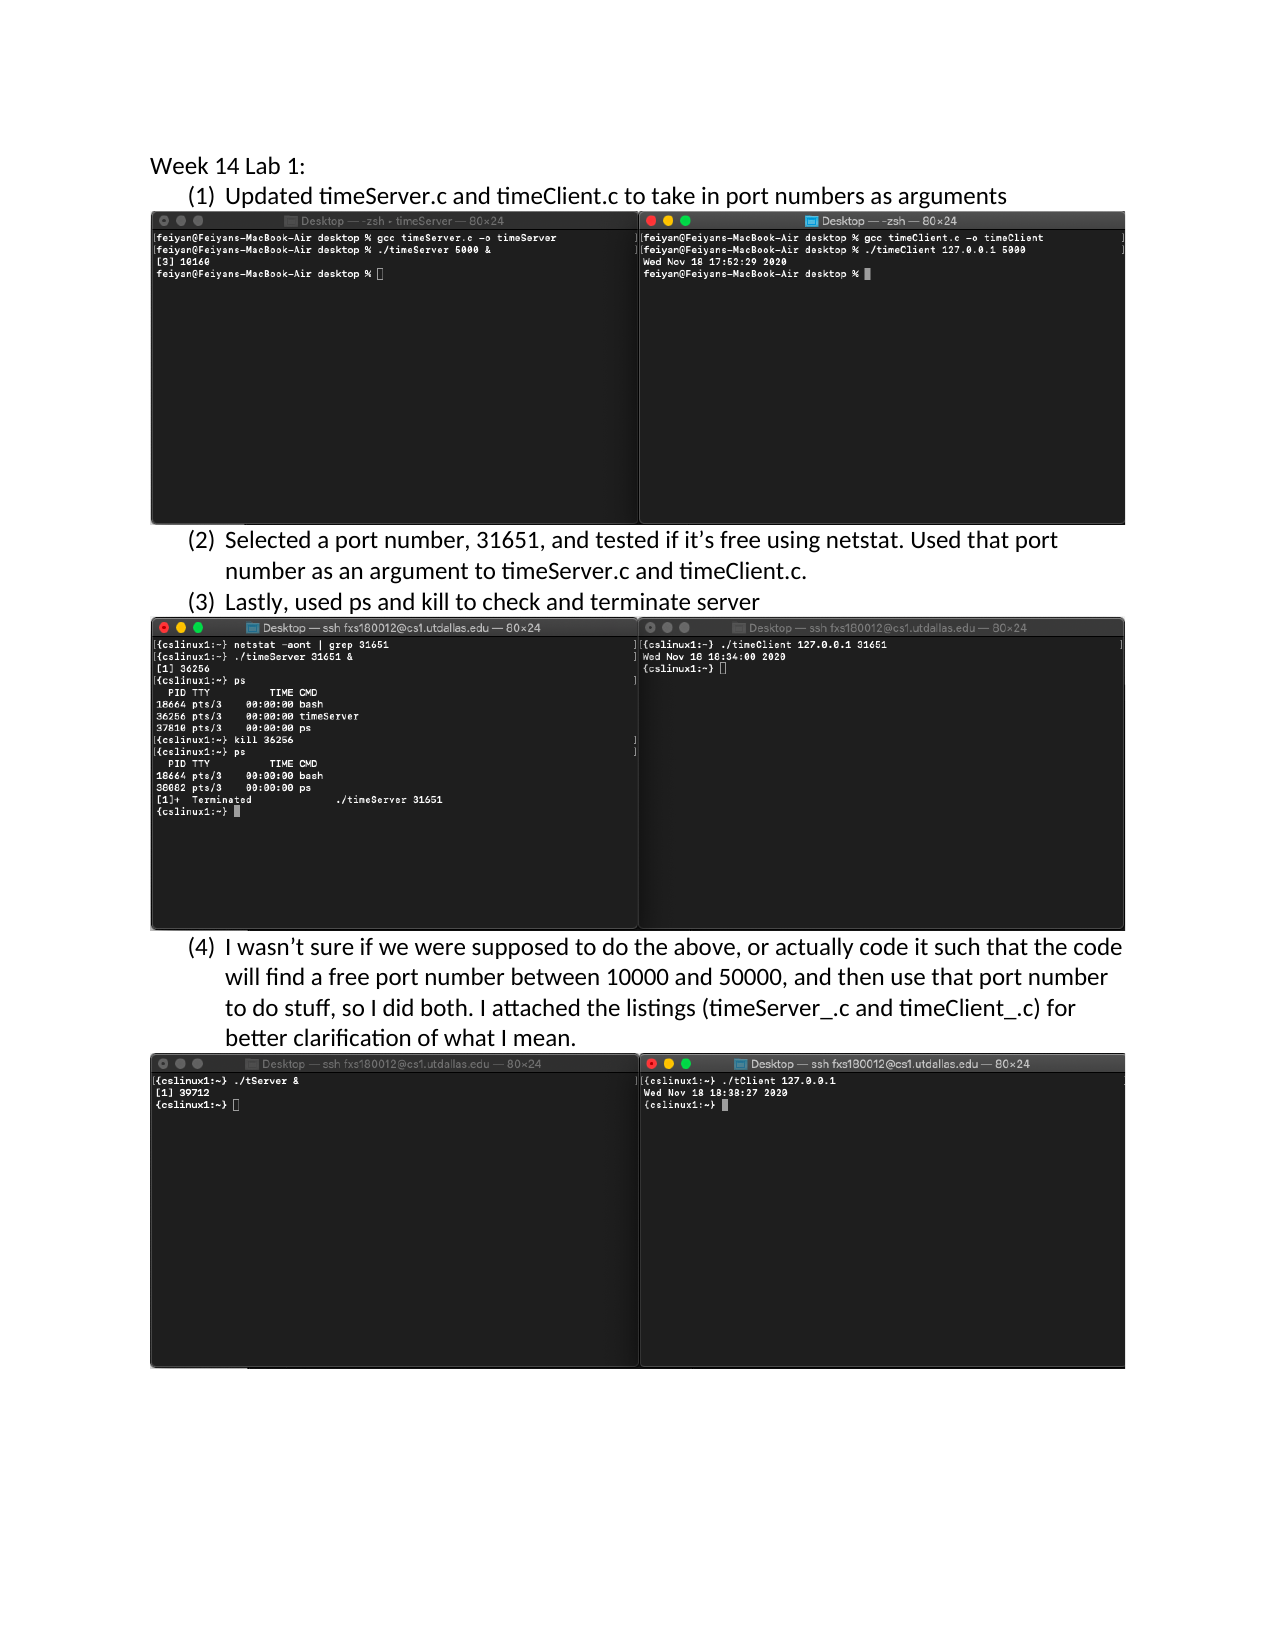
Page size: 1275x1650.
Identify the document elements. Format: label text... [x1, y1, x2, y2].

picture [150, 1053, 1125, 1369]
text Week 14 Lab 1: [150, 150, 1125, 181]
list Updated timeServer.c and timeClient.c to take in port numbers as arguments [187, 181, 1125, 211]
picture [150, 211, 1125, 525]
list Lastly, used ps and kill to check and terminate server [187, 586, 1125, 616]
list I wasn’t sure if we were supposed to do the above, or actually code it such that the code will find a free port number between 10000 and 50000, and then use that port number to do stuff, so I did both. I attached the listings (timeServer_.c and timeClient_.c) for better clarification of what I mean. [187, 931, 1125, 1053]
list Selected a port number, 31651, and tested if it’s free using netstat. Used that port number as an argument to timeServer.c and timeClient.c. [187, 525, 1125, 586]
picture [150, 616, 1125, 931]
